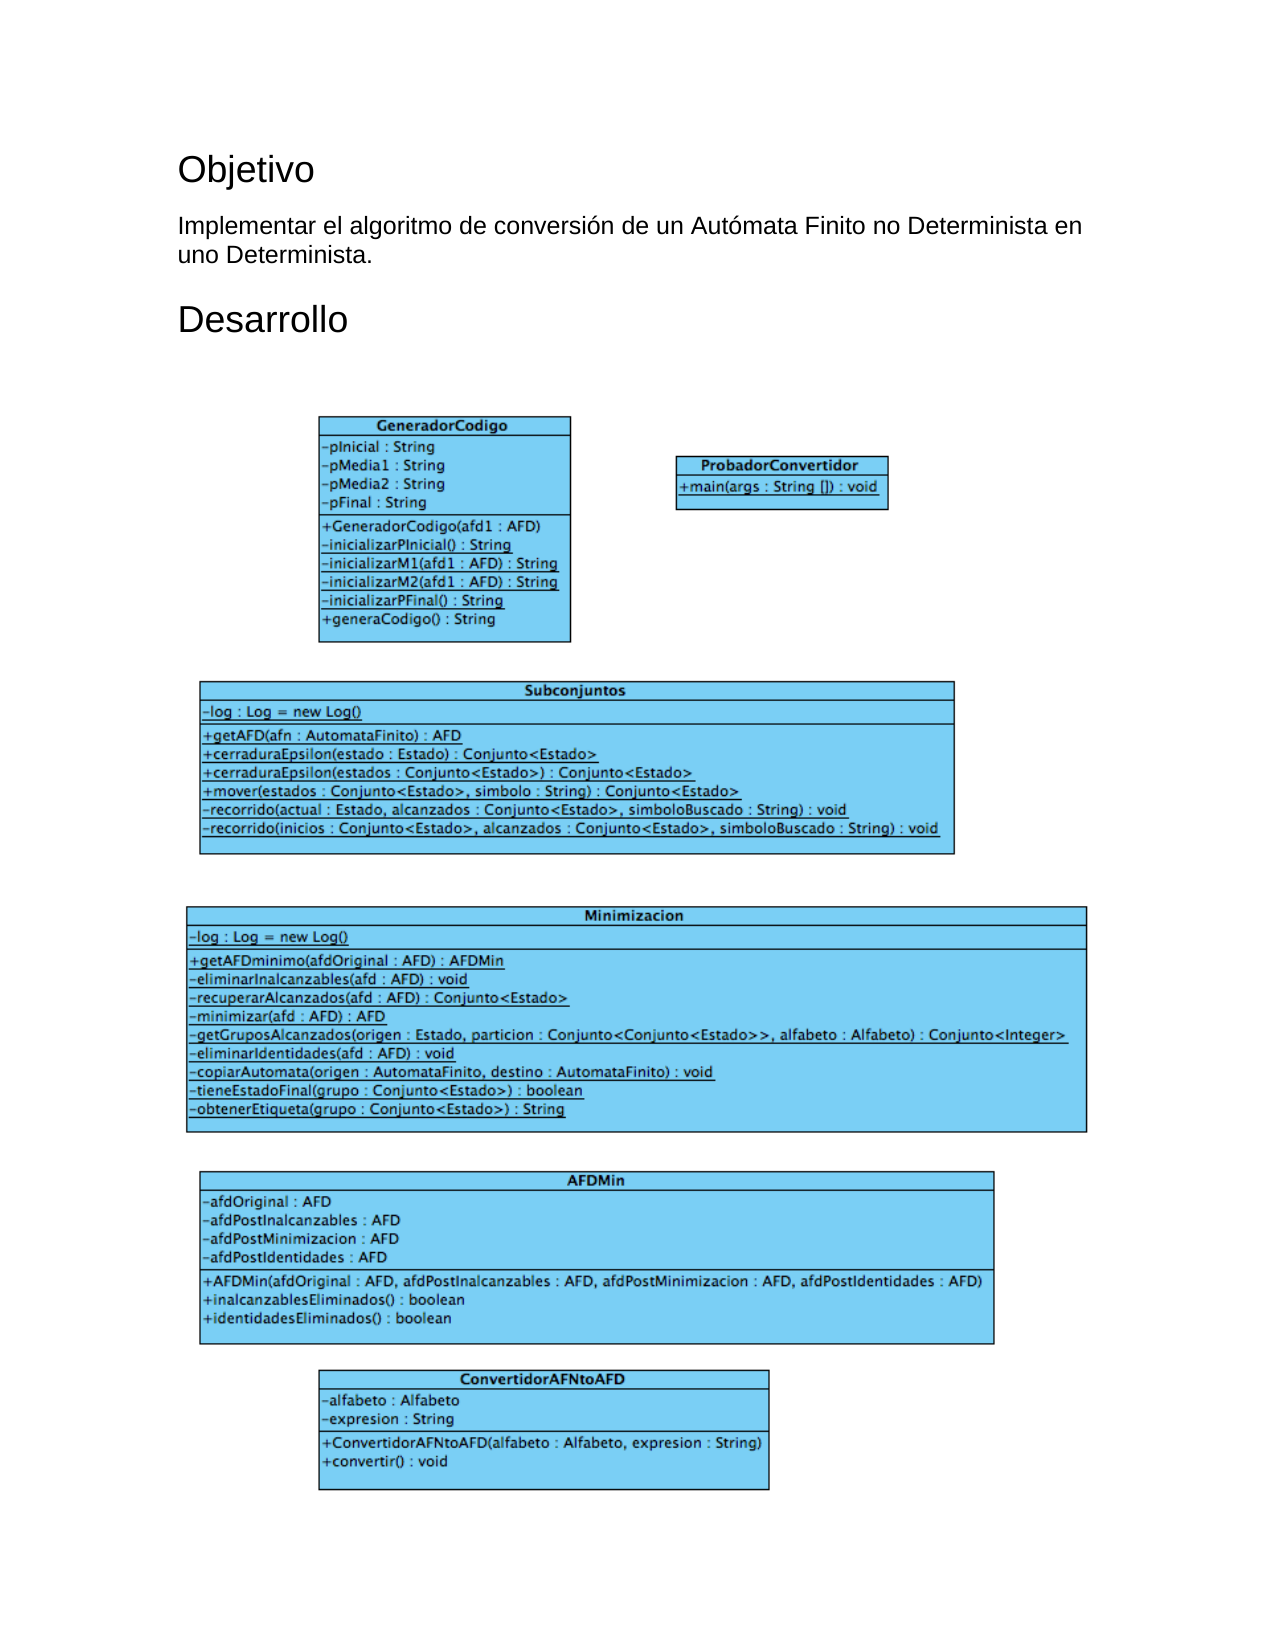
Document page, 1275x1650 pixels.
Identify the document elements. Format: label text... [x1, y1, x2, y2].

text Objetivo [177, 148, 1098, 191]
text Implementar el algoritmo de conversión de un Autómata Finito no Determinista en uno Determinista. [177, 211, 1098, 268]
text Desarrollo [177, 297, 1098, 340]
picture [177, 408, 1098, 1501]
